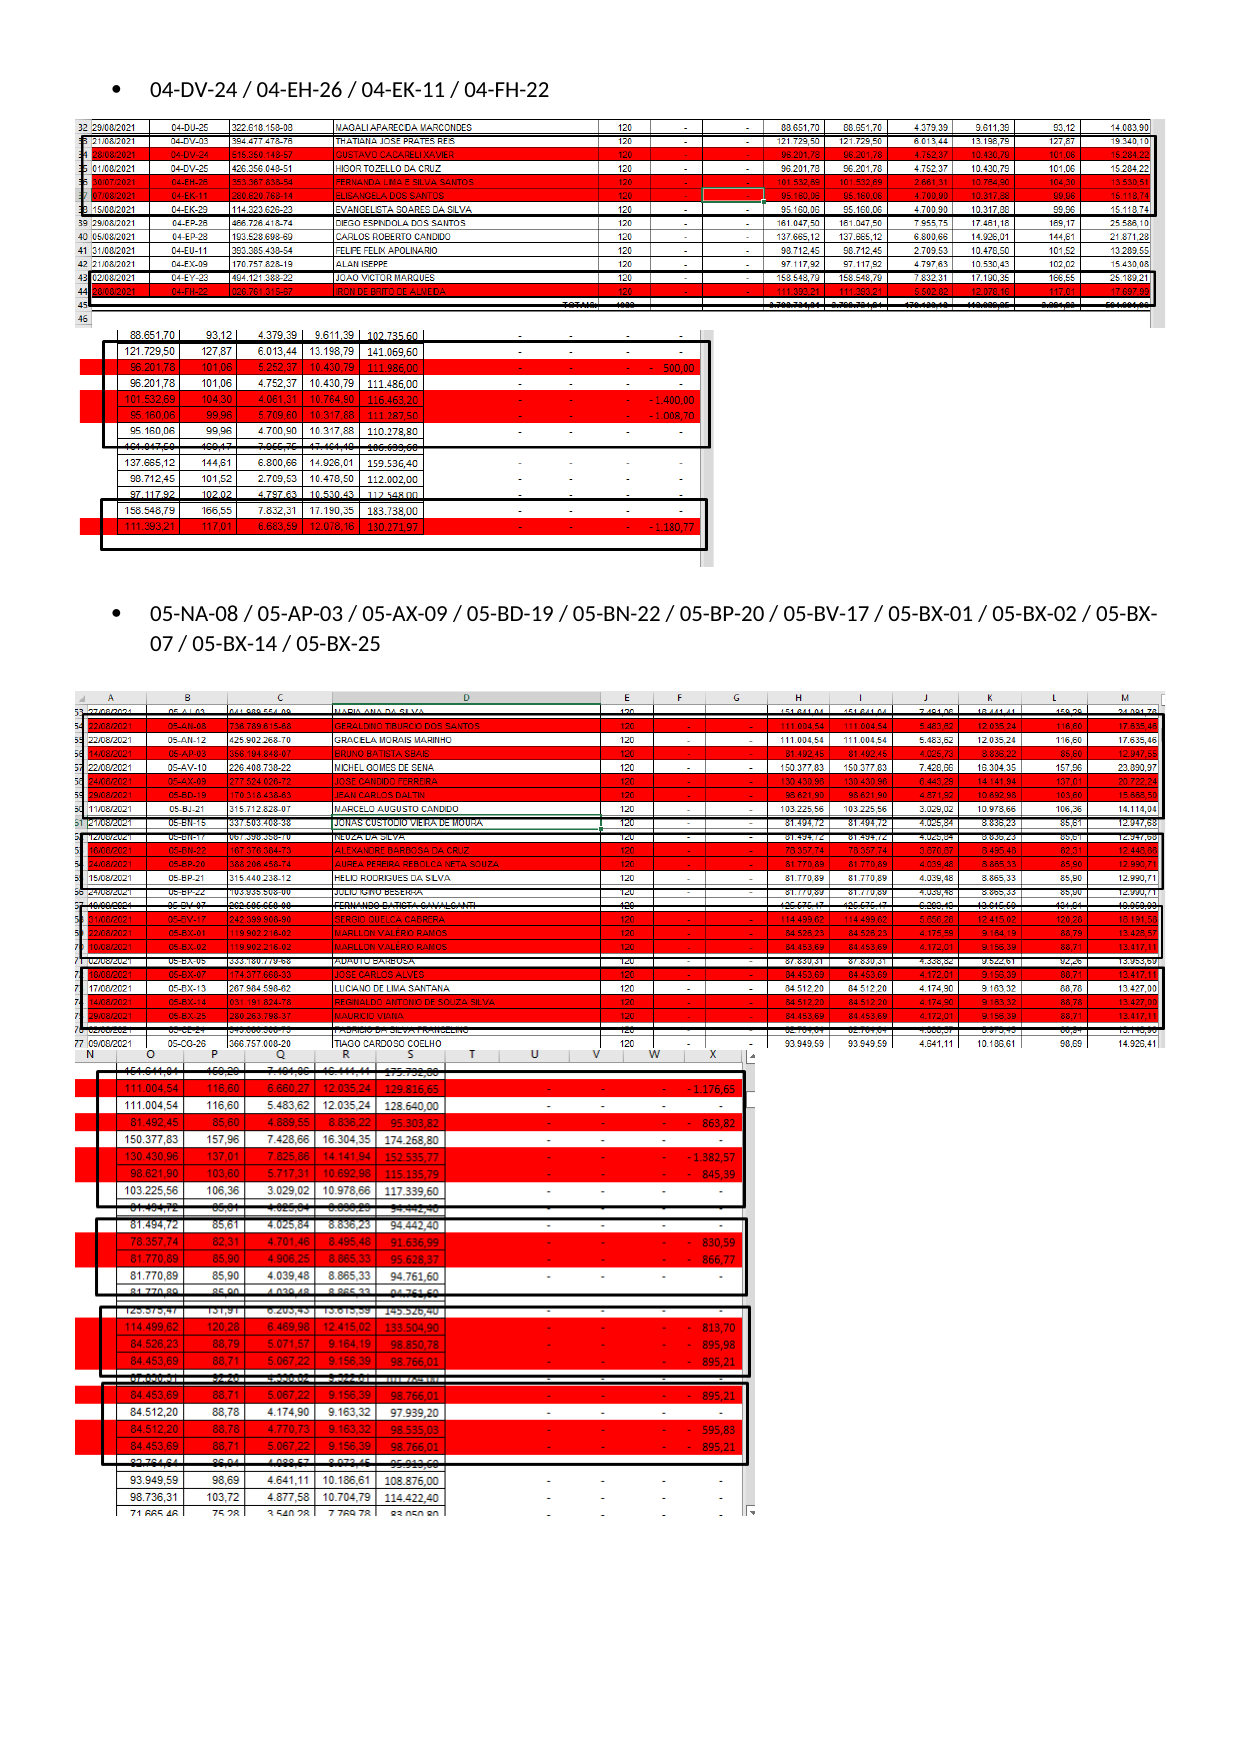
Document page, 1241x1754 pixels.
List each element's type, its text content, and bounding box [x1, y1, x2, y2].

picture [79, 330, 714, 567]
list 05-NA-08 / 05-AP-03 / 05-AX-09 / 05-BD-19 / 05-BN-22 / 05-BP-20 / 05-BV-17 / 05-BX-01 / 05-BX-02 / 05-BX-07 / 05-BX-14 / 05-BX-25 [112, 599, 1165, 657]
picture [75, 691, 1166, 1048]
picture [75, 1050, 755, 1516]
picture [75, 119, 1166, 328]
list 04-DV-24 / 04-EH-26 / 04-EK-11 / 04-FH-22 [112, 75, 1165, 103]
